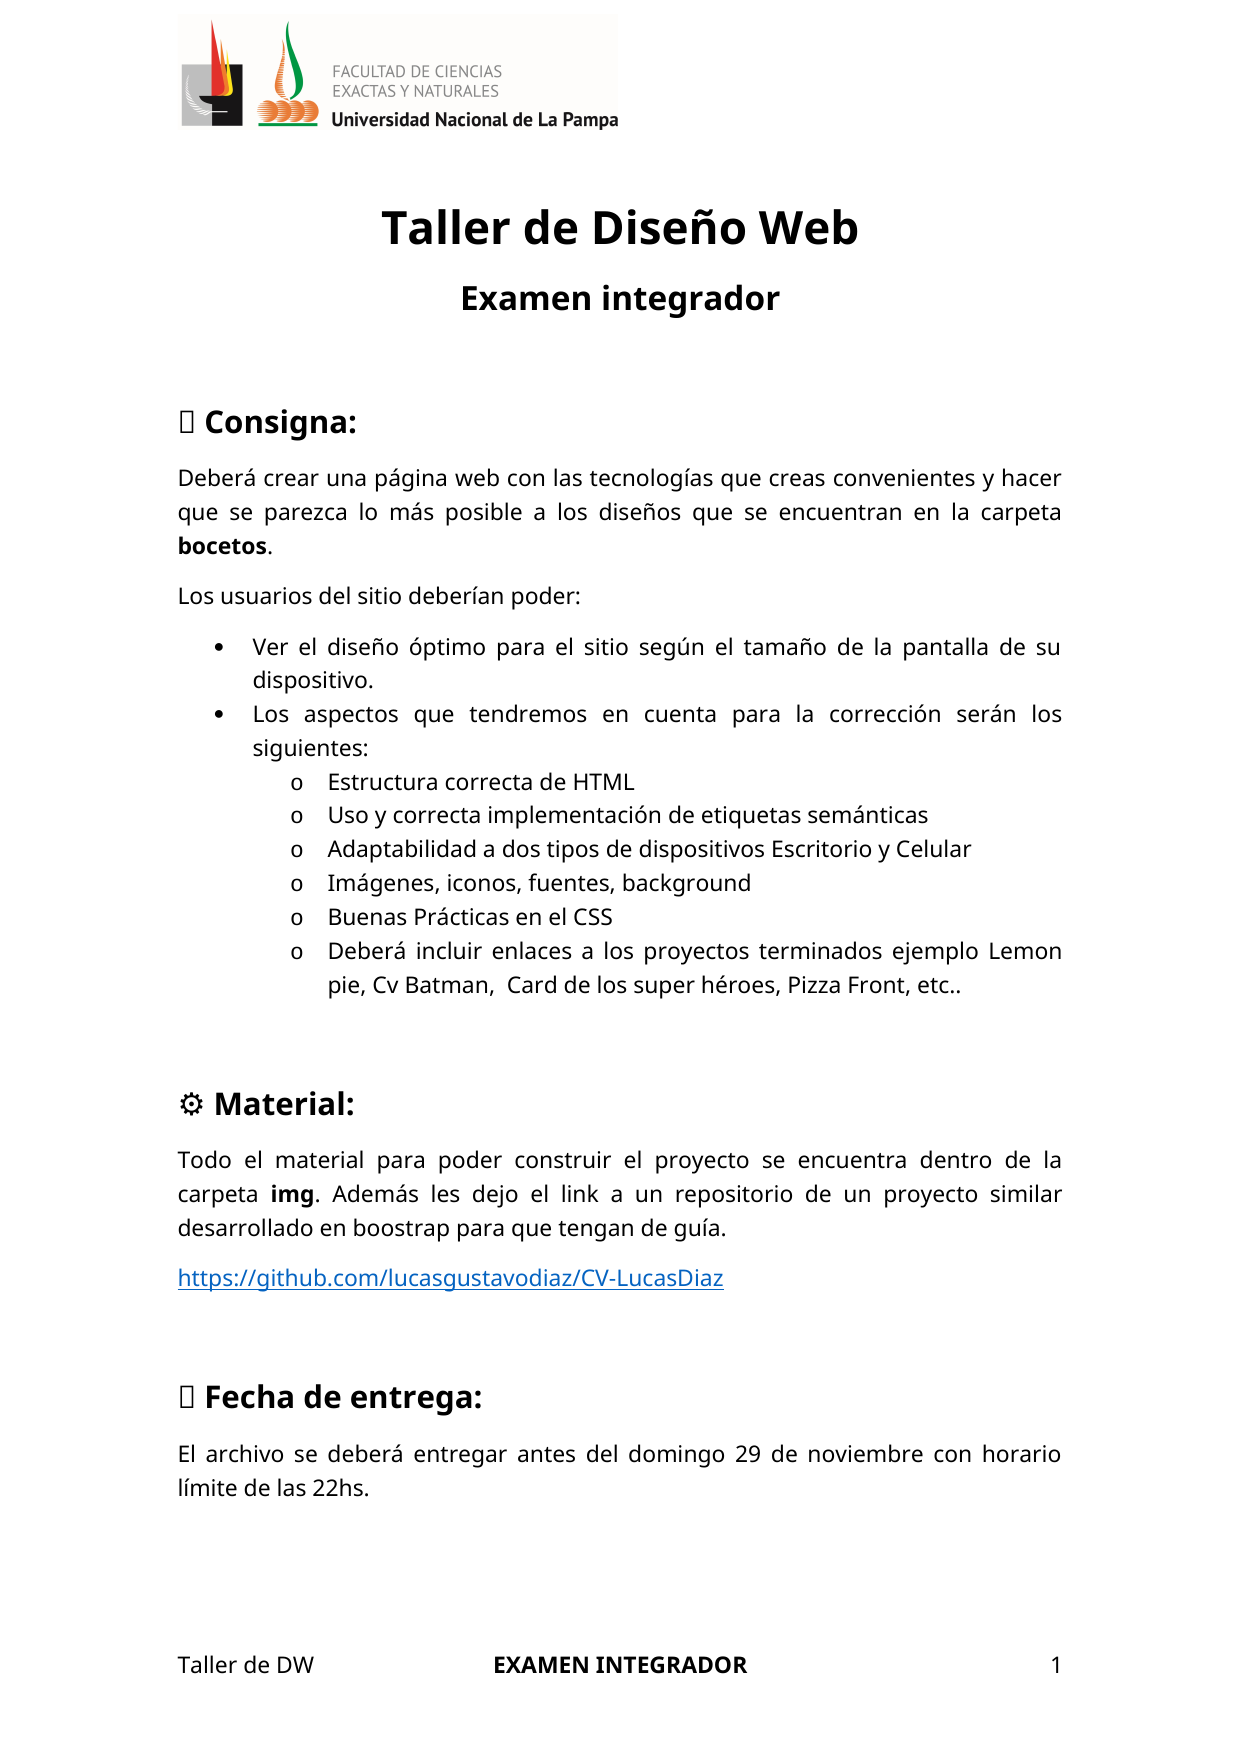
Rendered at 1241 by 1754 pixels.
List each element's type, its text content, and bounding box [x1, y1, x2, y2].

text 📅 Fecha de entrega: [177, 1375, 1063, 1418]
text Deberá crear una página web con las tecnologías que creas convenientes y hacer que se parezca lo más posible a los diseños que se encuentran en la carpeta bocetos. [177, 462, 1063, 561]
text Taller de Diseño Web [177, 148, 1063, 258]
list Ver el diseño óptimo para el sitio según el tamaño de la pantalla de su dispositivo. [215, 631, 1063, 696]
list Los aspectos que tendremos en cuenta para la corrección serán los siguientes: [215, 698, 1063, 763]
list Deberá incluir enlaces a los proyectos terminados ejemplo Lemon pie, Cv Batman, Card de los super héroes, Pizza Front, etc.. [290, 935, 1063, 1000]
text El archivo se deberá entregar antes del domingo 29 de noviembre con horario límite de las 22hs. [177, 1438, 1063, 1503]
text 📕 Consigna: [177, 399, 1063, 442]
list Imágenes, iconos, fuentes, background [290, 867, 1063, 898]
text https://github.com/lucasgustavodiaz/CV-LucasDiaz [177, 1262, 1063, 1293]
list Uso y correcta implementación de etiquetas semánticas [290, 799, 1063, 831]
list Estructura correcta de HTML [290, 766, 1063, 797]
list Adaptabilidad a dos tipos de dispositivos Escritorio y Celular [290, 833, 1063, 864]
text Todo el material para poder construir el proyecto se encuentra dentro de la carpeta img. Además les dejo el link a un repositorio de un proyecto similar desarrollado en boostrap para que tengan de guía. [177, 1144, 1063, 1243]
text ⚙️ Material: [177, 1082, 1063, 1124]
text Examen integrador [177, 275, 1063, 320]
picture [177, 14, 618, 130]
text Los usuarios del sitio deberían poder: [177, 580, 1063, 611]
list Buenas Prácticas en el CSS [290, 901, 1063, 932]
